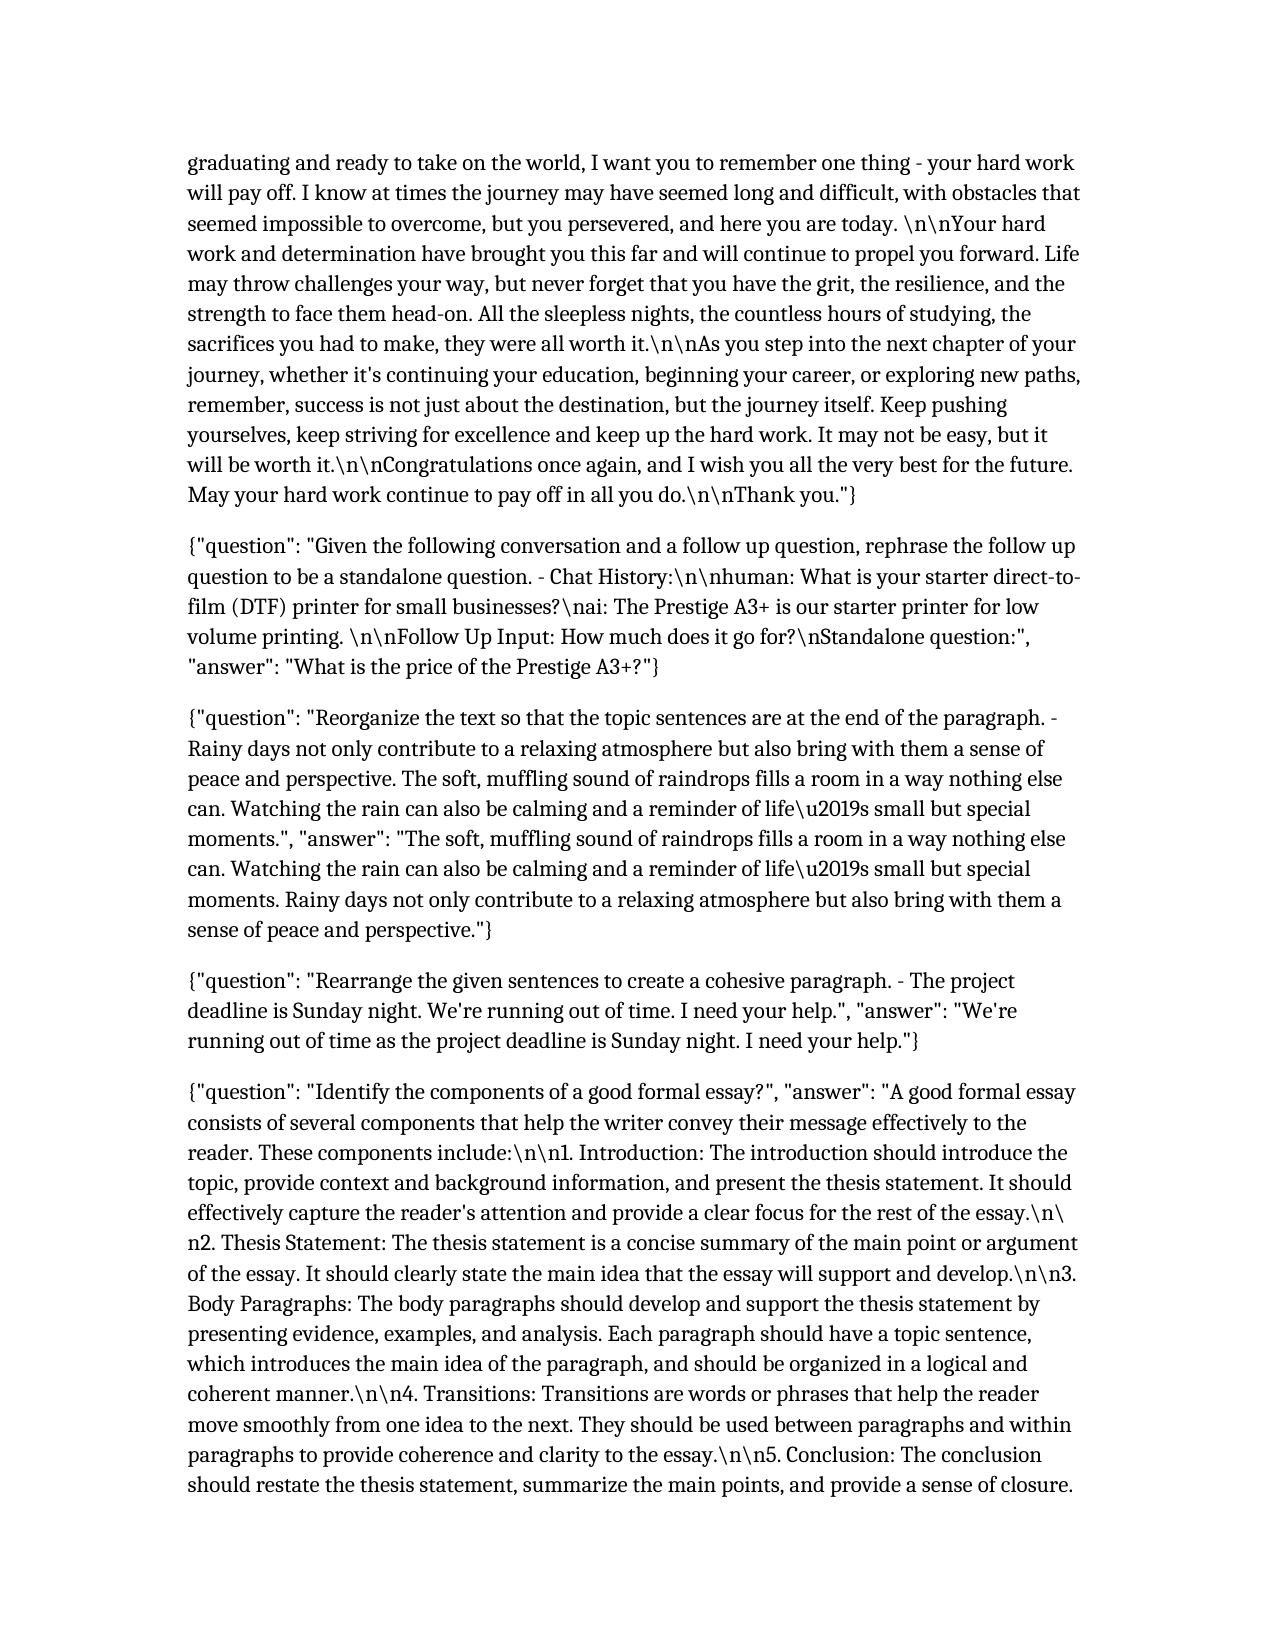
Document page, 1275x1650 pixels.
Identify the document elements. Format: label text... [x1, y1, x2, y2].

text {"question": "Reorganize the text so that the topic sentences are at the end of the paragraph. - Rainy days not only contribute to a relaxing atmosphere but also bring with them a sense of peace and perspective. The soft, muffling sound of raindrops fills a room in a way nothing else can. Watching the rain can also be calming and a reminder of life\u2019s small but special moments.", "answer": "The soft, muffling sound of raindrops fills a room in a way nothing else can. Watching the rain can also be calming and a reminder of life\u2019s small but special moments. Rainy days not only contribute to a relaxing atmosphere but also bring with them a sense of peace and perspective."} [187, 705, 1087, 943]
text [187, 1079, 1087, 1498]
text {"question": "Rearrange the given sentences to create a cohesive paragraph. - The project deadline is Sunday night. We're running out of time. I need your help.", "answer": "We're running out of time as the project deadline is Sunday night. I need your help."} [187, 968, 1087, 1054]
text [187, 150, 1087, 509]
text {"question": "Given the following conversation and a follow up question, rephrase the follow up question to be a standalone question. - Chat History:\n\nhuman: What is your starter direct-to-film (DTF) printer for small businesses?\nai: The Prestige A3+ is our starter printer for low volume printing. \n\nFollow Up Input: How much does it go for?\nStandalone question:", "answer": "What is the price of the Prestige A3+?"} [187, 533, 1087, 681]
